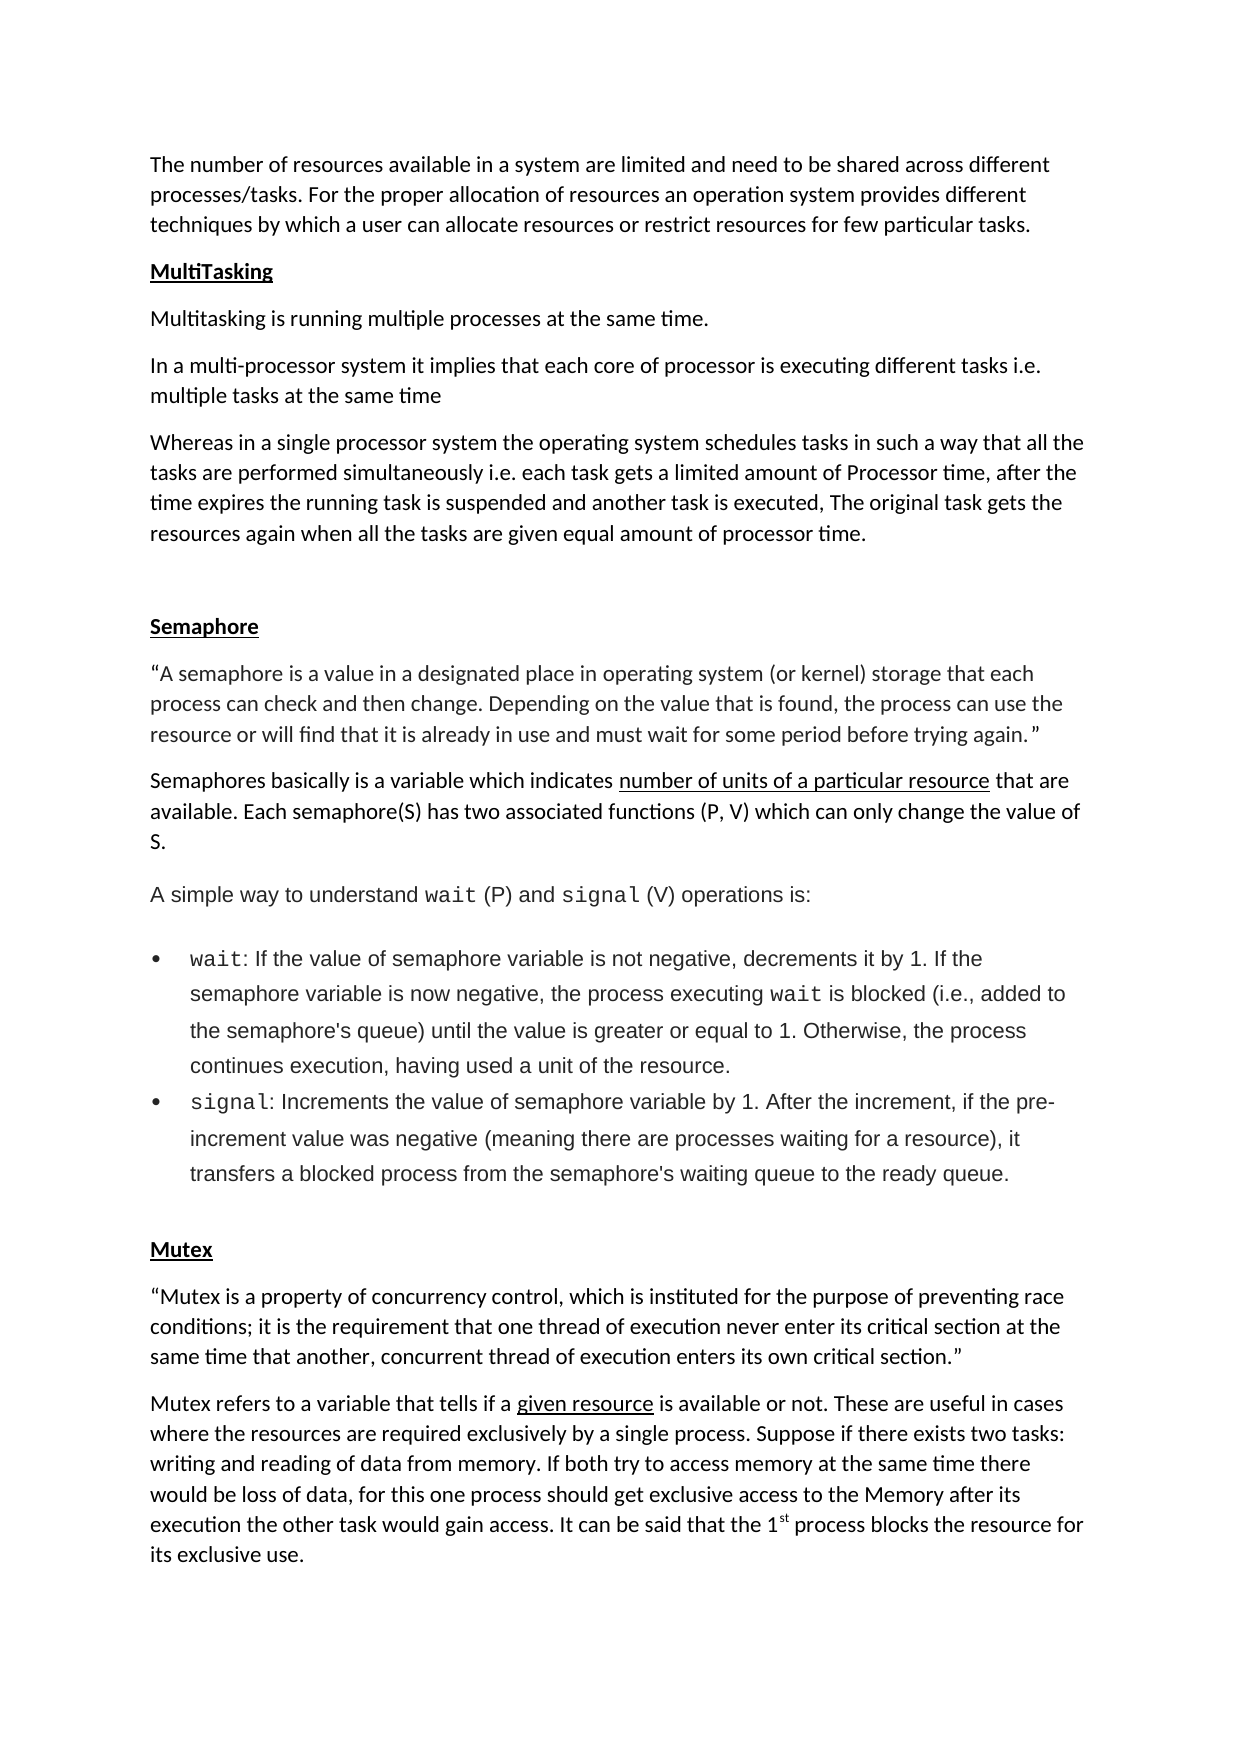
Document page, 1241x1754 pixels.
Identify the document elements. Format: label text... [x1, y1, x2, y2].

text Semaphore [150, 612, 1090, 641]
text Whereas in a single processor system the operating system schedules tasks in such a way that all the tasks are performed simultaneously i.e. each task gets a limited amount of Processor time, after the time expires the running task is suspended and another task is executed, The original task gets the resources again when all the tasks are given equal amount of processor time. [150, 428, 1090, 547]
text Mutex [150, 1235, 1090, 1263]
list wait: If the value of semaphore variable is not negative, decrements it by 1. If the semaphore variable is now negative, the process executing wait is blocked (i.e., added to the semaphore's queue) until the value is greater or equal to 1. Otherwise, the process continues execution, having used a unit of the resource. [152, 938, 1090, 1078]
list signal: Increments the value of semaphore variable by 1. After the increment, if the pre-increment value was negative (meaning there are processes waiting for a resource), it transfers a blocked process from the semaphore's waiting queue to the ready queue. [152, 1081, 1090, 1186]
text MultiTasking [150, 257, 1090, 285]
text Multitasking is running multiple processes at the same time. [150, 304, 1090, 332]
text “Mutex is a property of concurrency control, which is instituted for the purpose of preventing race conditions; it is the requirement that one thread of execution never enter its critical section at the same time that another, concurrent thread of execution enters its own critical section.” [150, 1282, 1090, 1370]
text In a multi-processor system it implies that each core of processor is executing different tasks i.e. multiple tasks at the same time [150, 351, 1090, 409]
text Mutex refers to a variable that tells if a given resource is available or not. These are useful in cases where the resources are required exclusively by a single process. Suppose if there exists two tasks: writing and reading of data from memory. If both try to access memory at the same time there would be loss of data, for this one process should get exclusive access to the Memory after its execution the other task would gain access. It can be said that the 1st process blocks the resource for its exclusive use. [150, 1389, 1090, 1568]
text “A semaphore is a value in a designated place in operating system (or kernel) storage that each process can check and then change. Depending on the value that is found, the process can use the resource or will find that it is already in use and must wait for some period before trying again.” [150, 659, 1090, 748]
text Semaphores basically is a variable which indicates number of units of a particular resource that are available. Each semaphore(S) has two associated functions (P, V) which can only change the value of S. [150, 767, 1090, 855]
text The number of resources available in a system are limited and need to be shared across different processes/tasks. For the proper allocation of resources an operation system provides different techniques by which a user can allocate resources or restrict resources for few particular tasks. [150, 150, 1090, 238]
text A simple way to understand wait (P) and signal (V) operations is: [150, 874, 1090, 909]
